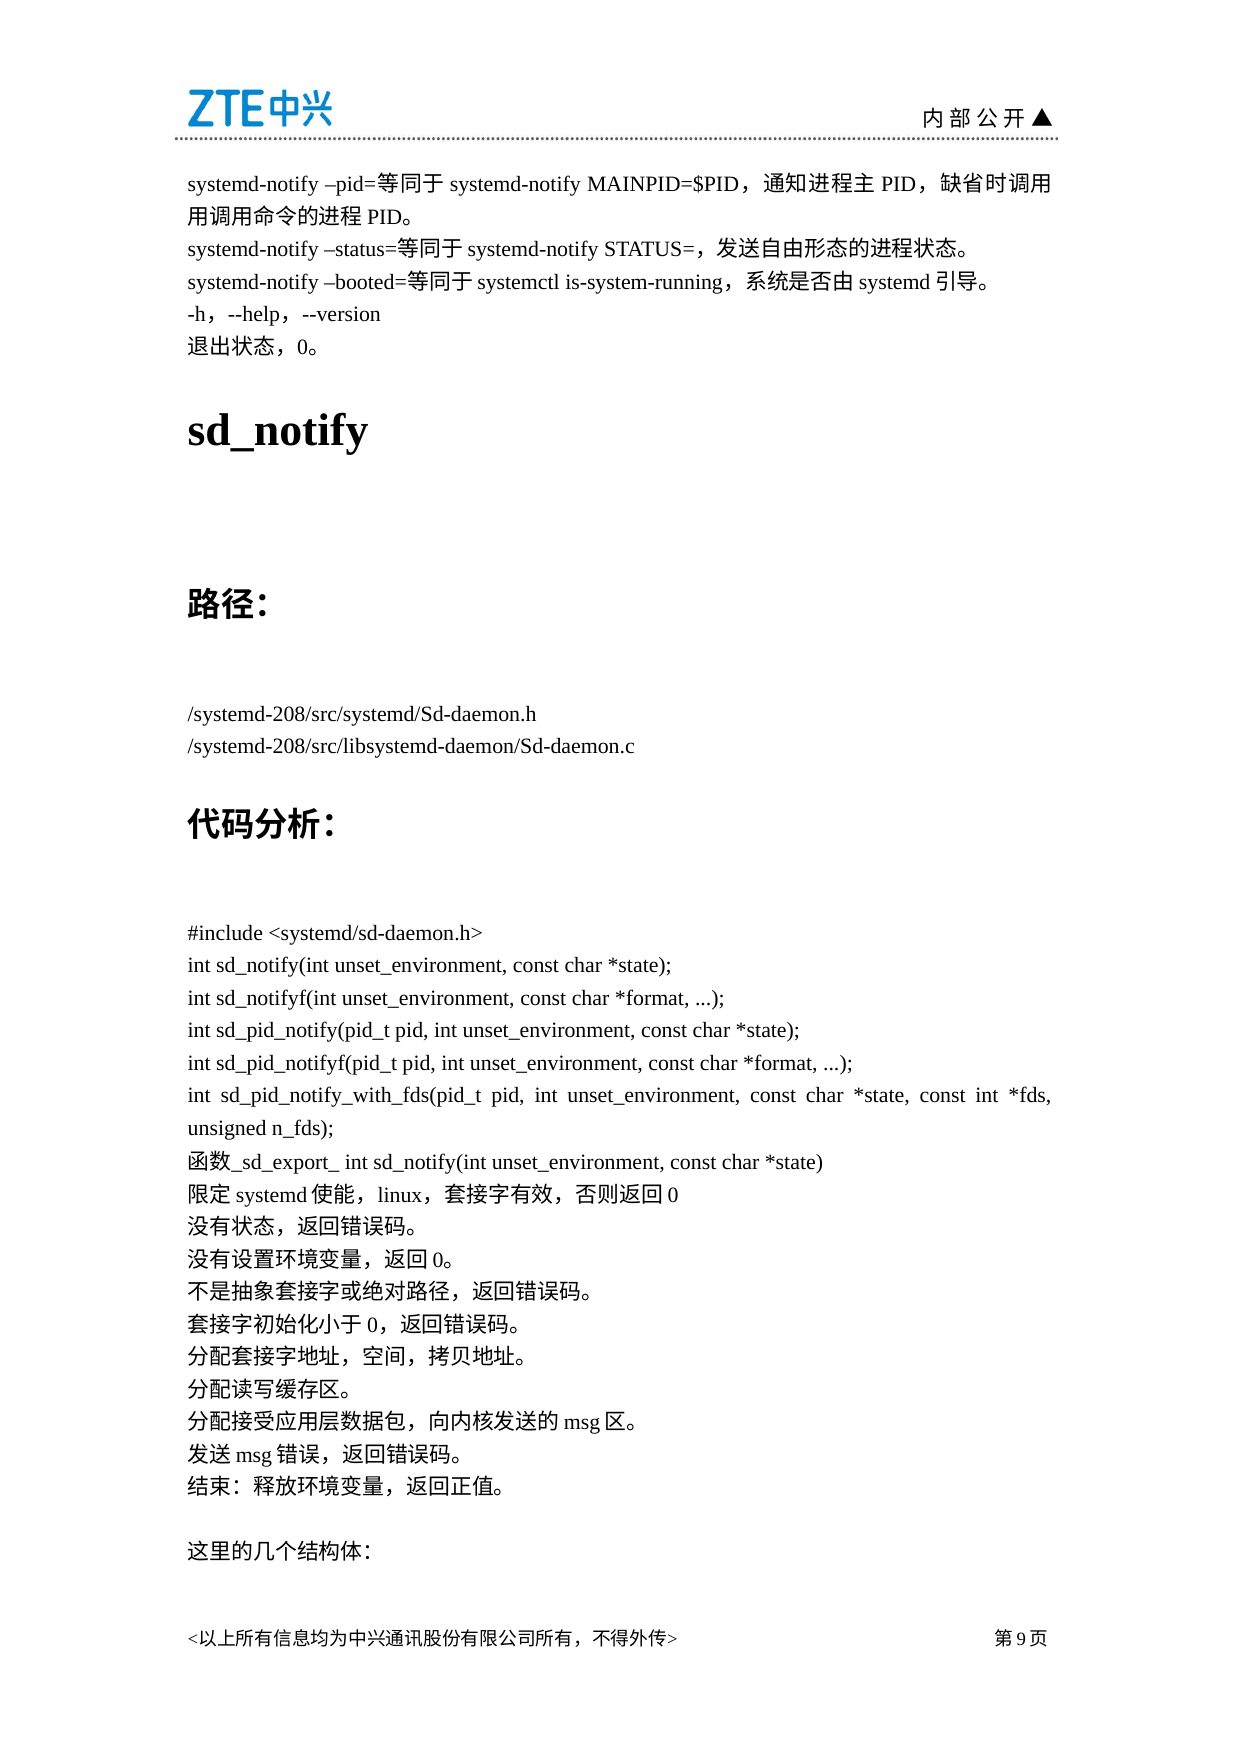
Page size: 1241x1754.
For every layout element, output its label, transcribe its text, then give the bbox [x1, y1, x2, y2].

subtitle 路径： [187, 570, 1053, 635]
text systemd-notify –pid=等同于systemd-notify MAINPID=$PID，通知进程主PID，缺省时调用用调用命令的进程PID。 [187, 166, 1053, 231]
text 限定systemd使能，linux，套接字有效，否则返回0 [187, 1176, 1053, 1209]
text 不是抽象套接字或绝对路径，返回错误码。 [187, 1274, 1053, 1306]
text int sd_notify(int unset_environment, const char *state); [187, 949, 1053, 981]
text 退出状态，0。 [187, 328, 1053, 361]
text #include <systemd/sd-daemon.h> [187, 916, 1053, 949]
text int sd_pid_notifyf(pid_t pid, int unset_environment, const char *format, ...); [187, 1046, 1053, 1079]
text int sd_pid_notify_with_fds(pid_t pid, int unset_environment, const char *state, const int *fds, unsigned n_fds); [187, 1079, 1053, 1144]
text 分配接受应用层数据包，向内核发送的msg区。 [187, 1404, 1053, 1436]
text /systemd-208/src/libsystemd-daemon/Sd-daemon.c [187, 729, 1053, 762]
picture [187, 88, 333, 127]
text 函数_sd_export_ int sd_notify(int unset_environment, const char *state) [187, 1144, 1053, 1176]
picture [174, 134, 1059, 143]
text 套接字初始化小于0，返回错误码。 [187, 1306, 1053, 1339]
text /systemd-208/src/systemd/Sd-daemon.h [187, 697, 1053, 729]
text 结束：释放环境变量，返回正值。 [187, 1469, 1053, 1501]
text 发送msg错误，返回错误码。 [187, 1436, 1053, 1469]
text 分配套接字地址，空间，拷贝地址。 [187, 1339, 1053, 1371]
text 没有状态，返回错误码。 [187, 1209, 1053, 1241]
subtitle 代码分析： [187, 789, 1053, 854]
text int sd_notifyf(int unset_environment, const char *format, ...); [187, 981, 1053, 1014]
text 没有设置环境变量，返回0。 [187, 1241, 1053, 1274]
text systemd-notify –booted=等同于systemctl is-system-running，系统是否由systemd引导。 [187, 263, 1053, 296]
text 分配读写缓存区。 [187, 1371, 1053, 1404]
text 这里的几个结构体： [187, 1534, 1053, 1566]
text -h，--help，--version [187, 296, 1053, 328]
subtitle sd_notify [187, 396, 1053, 461]
text systemd-notify –status=等同于systemd-notify STATUS=，发送自由形态的进程状态。 [187, 231, 1053, 263]
text int sd_pid_notify(pid_t pid, int unset_environment, const char *state); [187, 1014, 1053, 1046]
